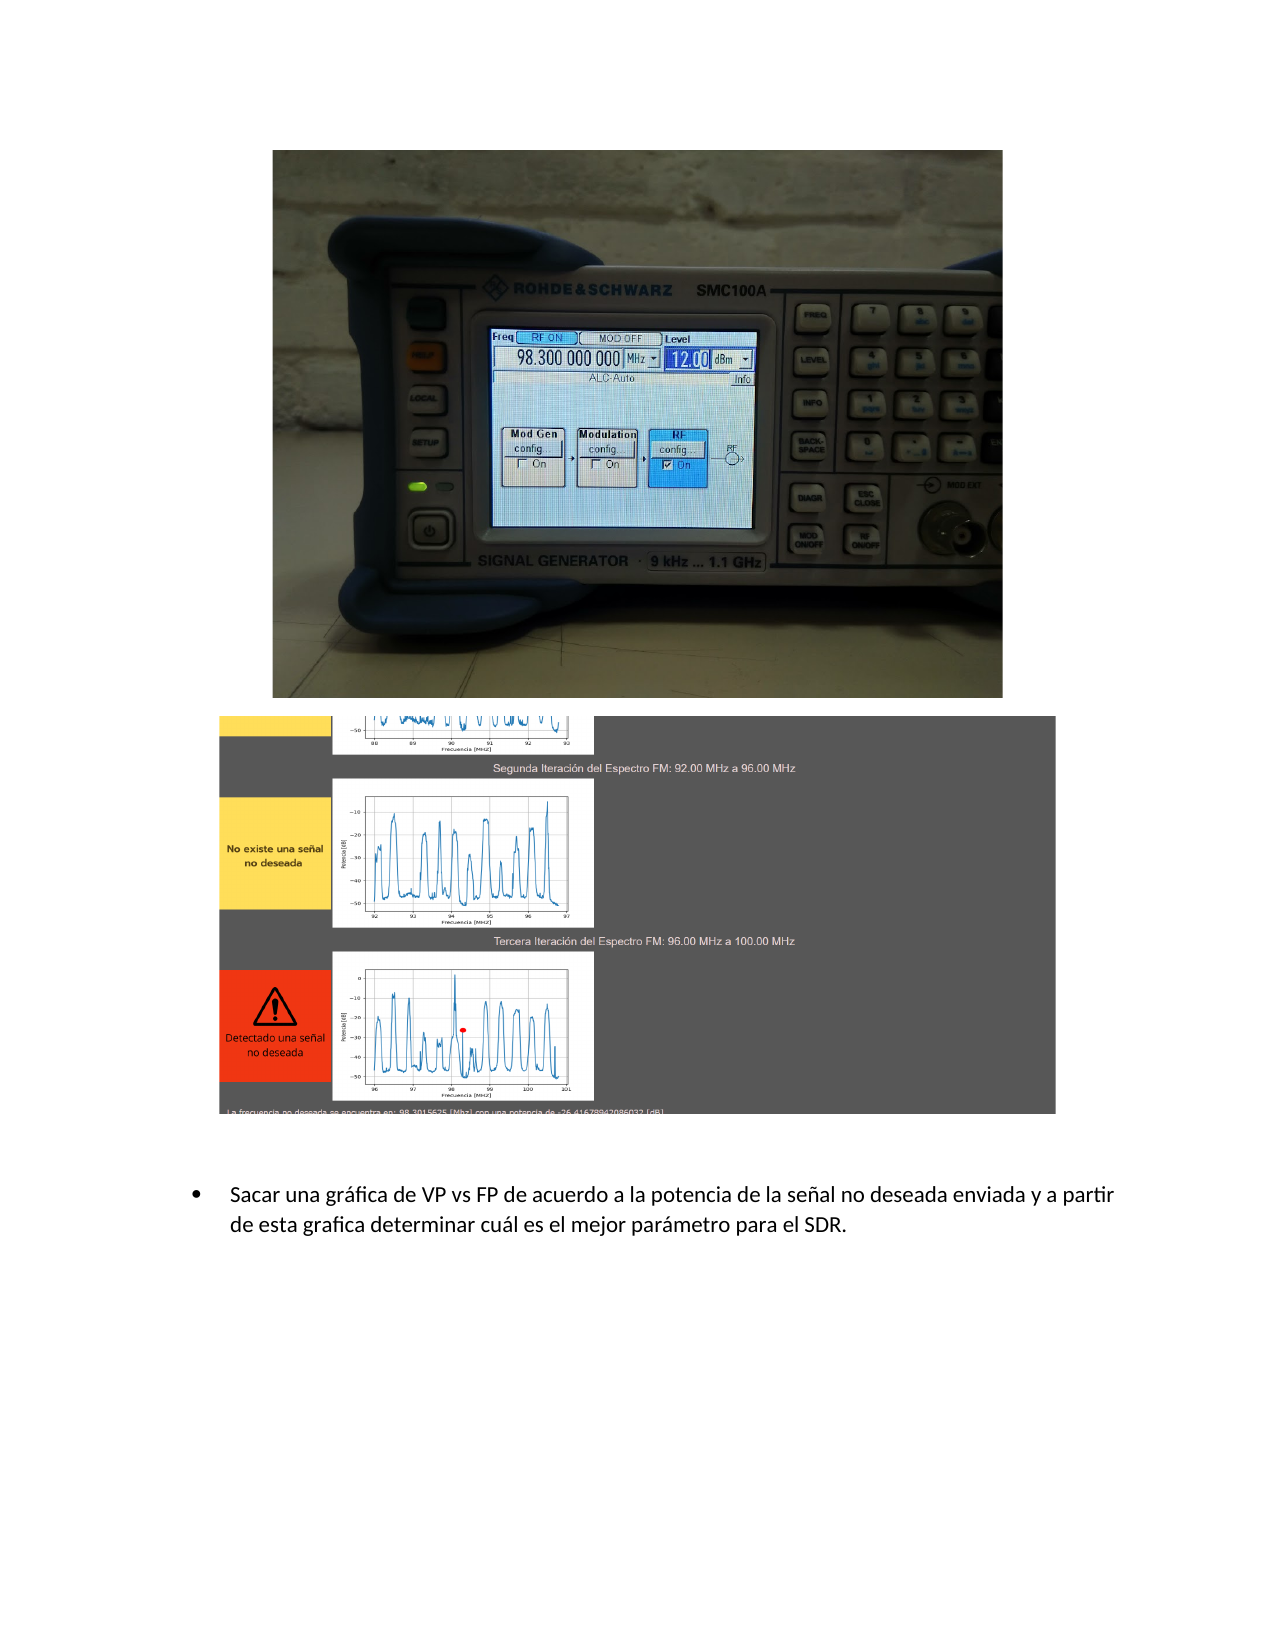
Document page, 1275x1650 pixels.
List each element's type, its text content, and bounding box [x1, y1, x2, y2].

list Sacar una gráfica de VP vs FP de acuerdo a la potencia de la señal no deseada enviada y a partir de esta grafica determinar cuál es el mejor parámetro para el SDR. [192, 1180, 1125, 1238]
picture [272, 150, 1003, 698]
picture [219, 716, 1056, 1114]
